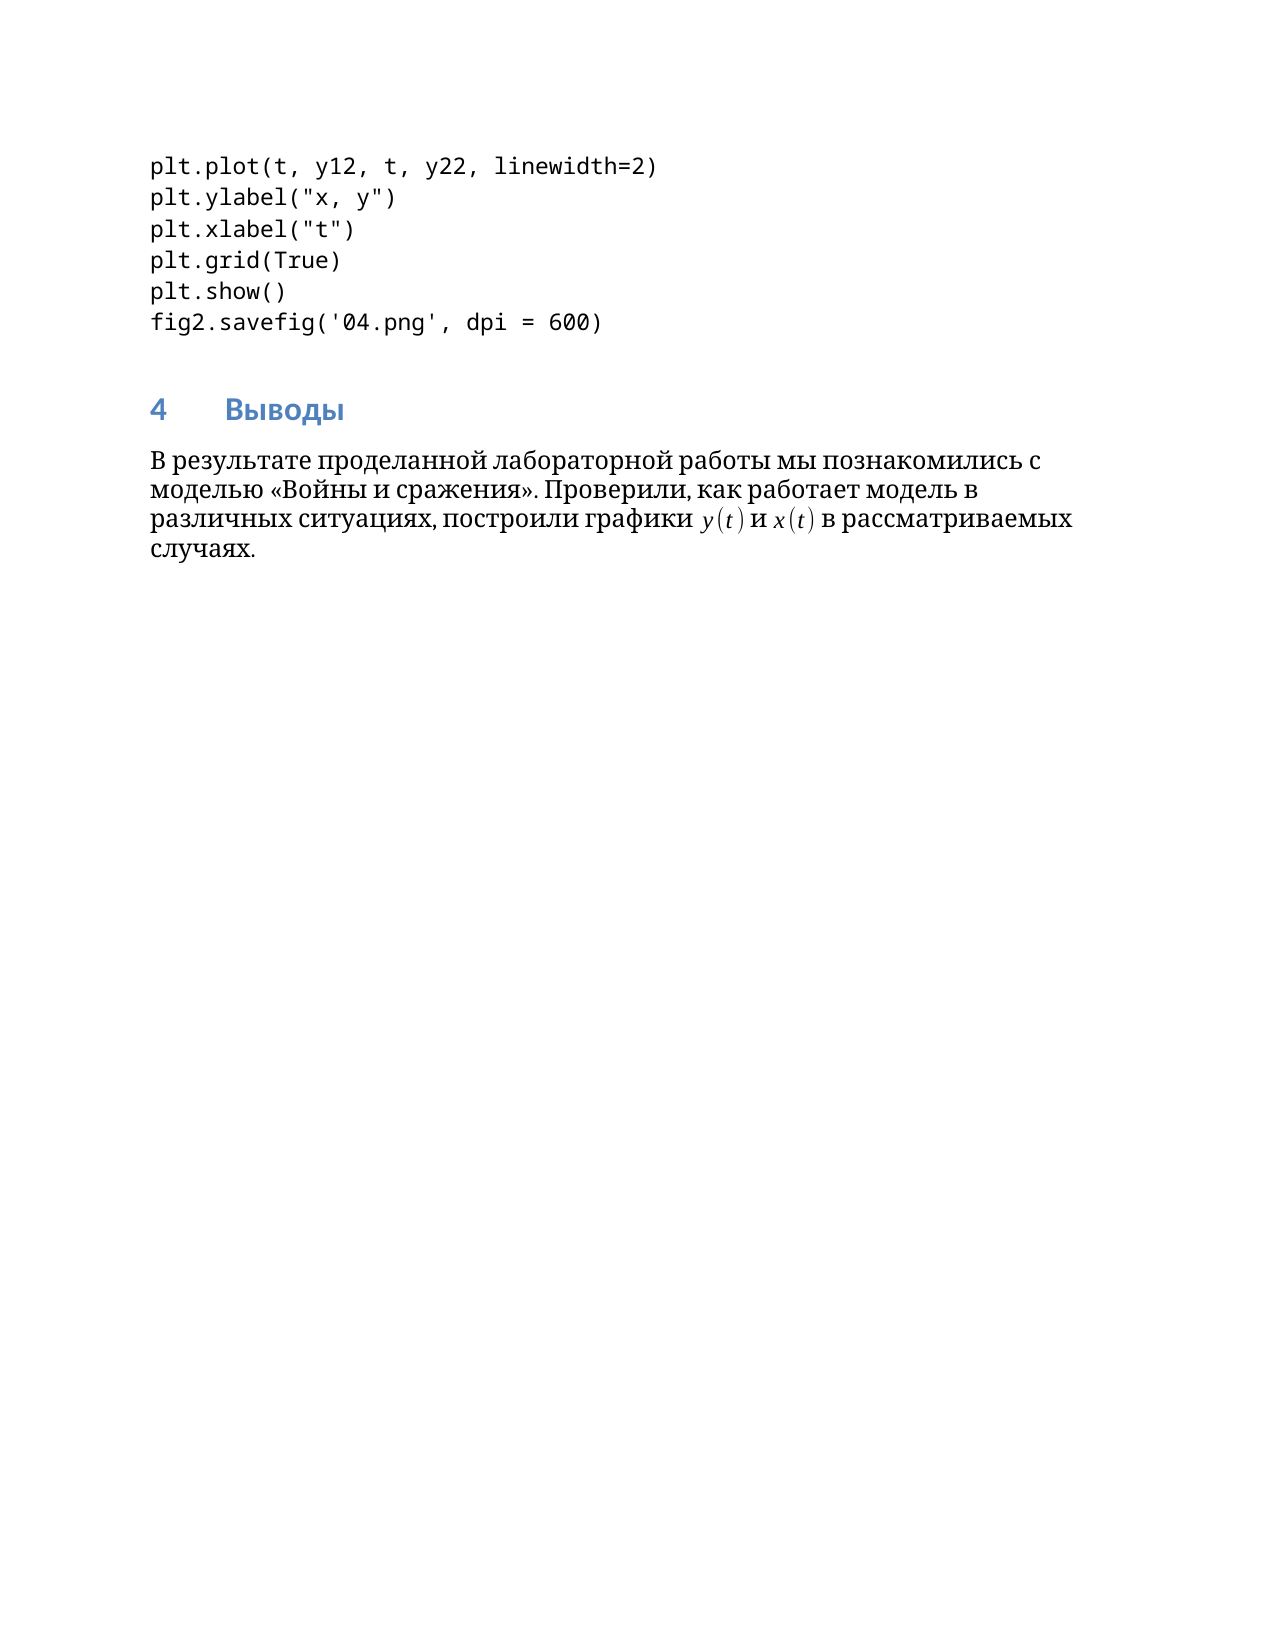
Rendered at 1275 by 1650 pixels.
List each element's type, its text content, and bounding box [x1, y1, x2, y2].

subtitle 4 Выводы [150, 387, 1125, 428]
text В результате проделанной лабораторной работы мы познакомились с моделью «Войны и сражения». Проверили, как работает модель в различных ситуациях, построили графики и в рассматриваемых случаях. [150, 447, 1125, 563]
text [150, 150, 1125, 337]
